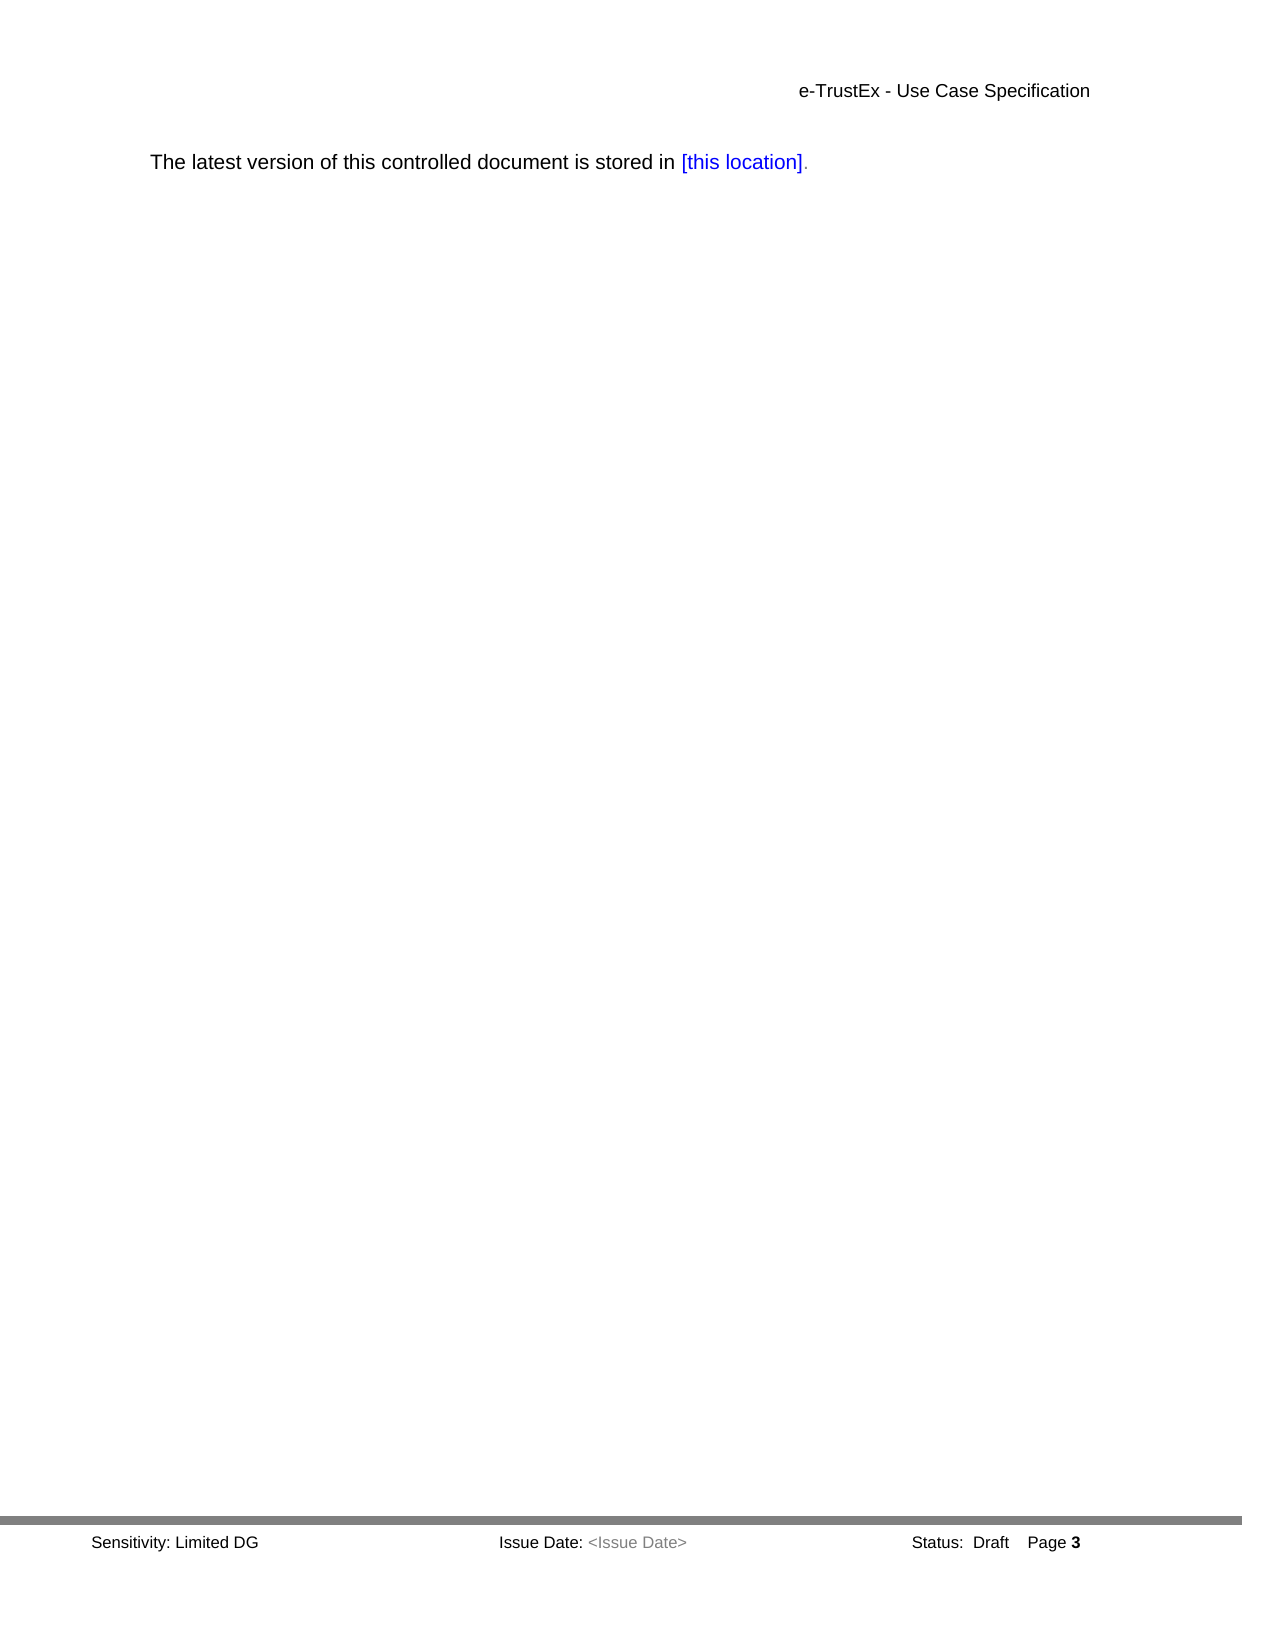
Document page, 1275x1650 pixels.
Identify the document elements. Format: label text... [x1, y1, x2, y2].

text The latest version of this controlled document is stored in [this location]. [150, 150, 1125, 174]
